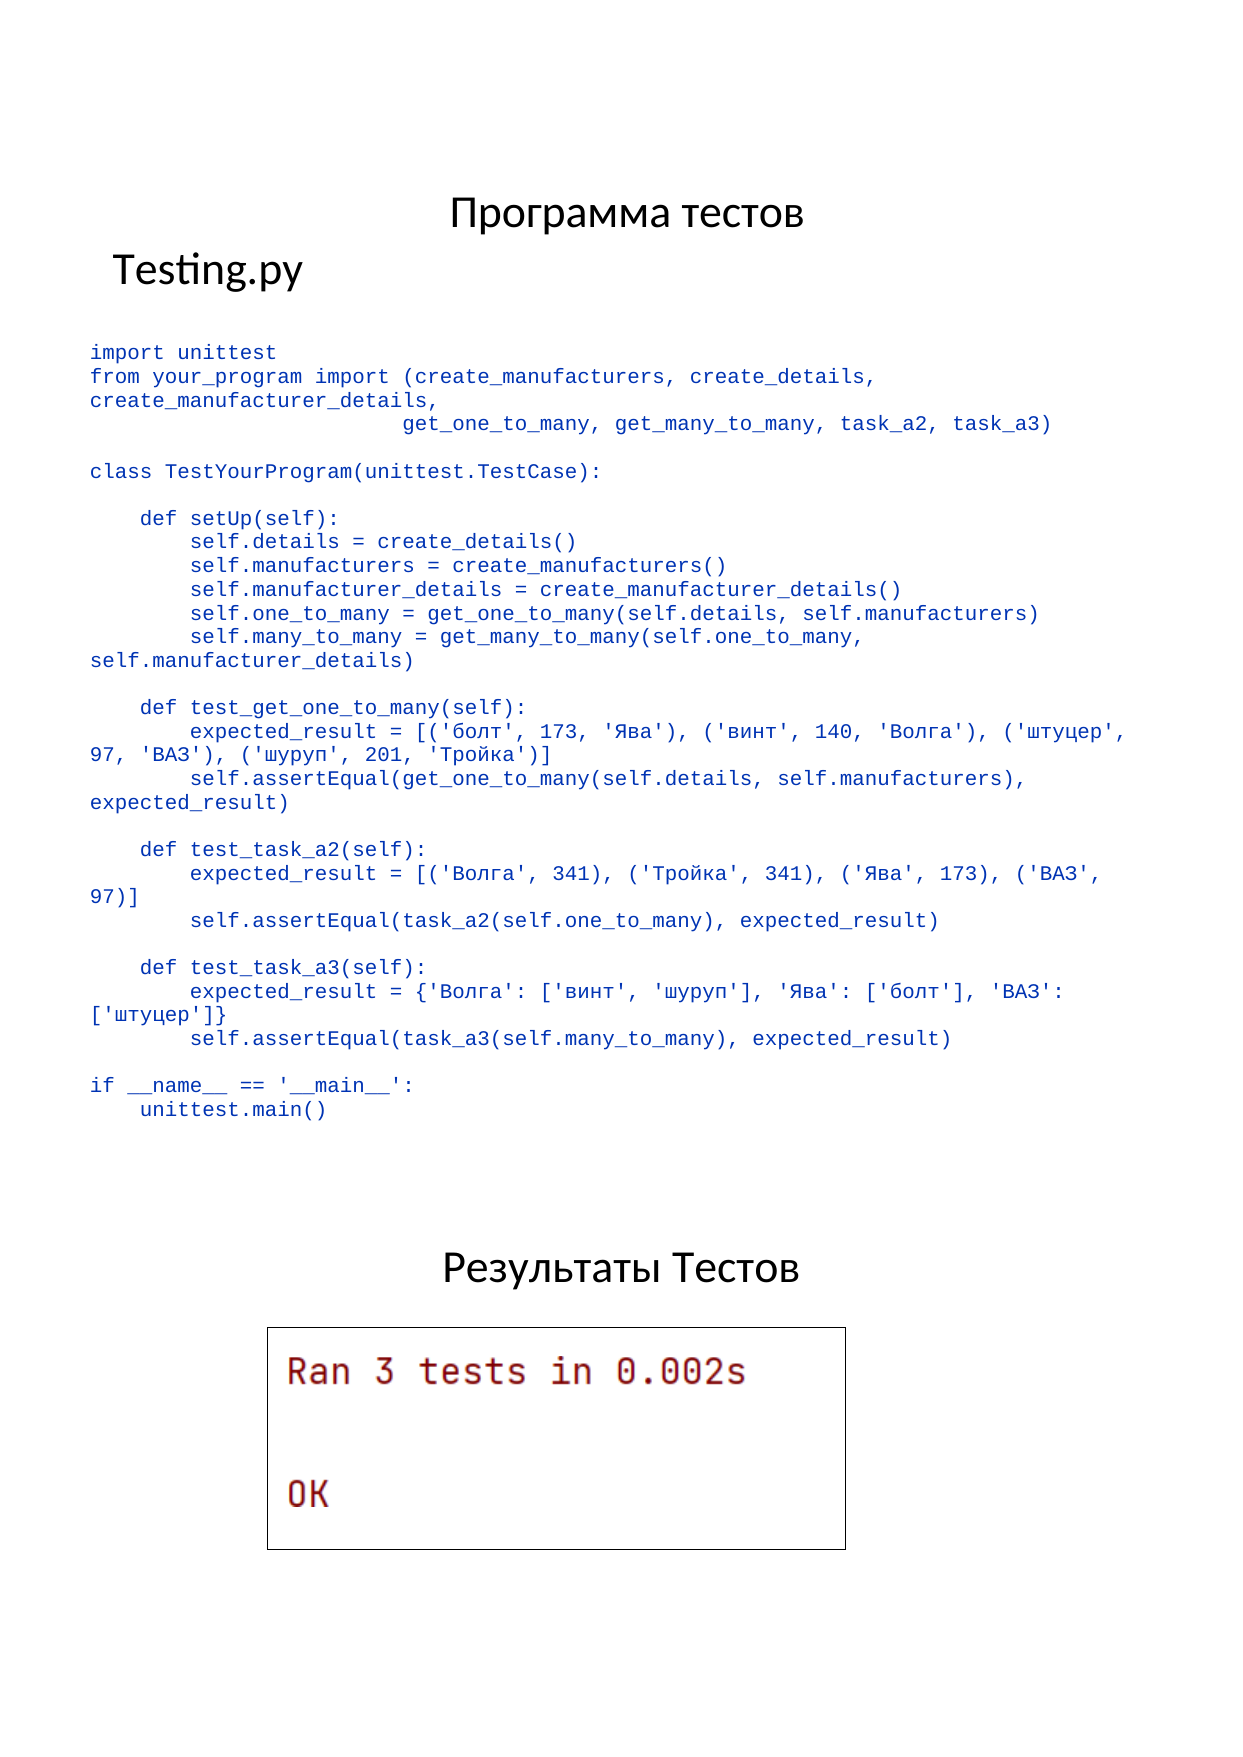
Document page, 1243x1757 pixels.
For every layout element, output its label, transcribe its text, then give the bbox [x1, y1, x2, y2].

text def test_get_one_to_many(self): [89, 697, 1128, 721]
text from your_program import (create_manufacturers, create_details, create_manufacturer_details, [89, 366, 1128, 413]
text get_one_to_many, get_many_to_many, task_a2, task_a3) [89, 413, 1128, 437]
text def test_task_a2(self): [89, 839, 1128, 863]
text self.details = create_details() [89, 532, 1128, 555]
text self.manufacturers = create_manufacturers() [89, 555, 1128, 579]
text self.manufacturer_details = create_manufacturer_details() [89, 579, 1128, 602]
subtitle Результаты Тестов [346, 1238, 896, 1294]
text class TestYourProgram(unittest.TestCase): [89, 461, 1128, 484]
text self.many_to_many = get_many_to_many(self.one_to_many, self.manufacturer_details) [89, 626, 1128, 673]
text unittest.main() [89, 1099, 1128, 1123]
text import unittest [89, 342, 1128, 366]
subtitle Программа тестов [449, 182, 1128, 238]
picture [288, 1356, 746, 1507]
text expected_result = [('болт', 173, 'Ява'), ('винт', 140, 'Волга'), ('штуцер', 97, 'ВАЗ'), ('шуруп', 201, 'Тройка')] [89, 721, 1128, 768]
text def test_task_a3(self): [89, 957, 1128, 981]
text Testing.py [112, 240, 1128, 296]
text def setUp(self): [89, 508, 1128, 532]
text self.assertEqual(get_one_to_many(self.details, self.manufacturers), expected_result) [89, 768, 1128, 815]
text expected_result = [('Волга', 341), ('Тройка', 341), ('Ява', 173), ('ВАЗ', 97)] [89, 863, 1128, 910]
text self.assertEqual(task_a3(self.many_to_many), expected_result) [89, 1028, 1128, 1052]
text self.one_to_many = get_one_to_many(self.details, self.manufacturers) [89, 602, 1128, 626]
text self.assertEqual(task_a2(self.one_to_many), expected_result) [89, 910, 1128, 933]
text expected_result = {'Волга': ['винт', 'шуруп'], 'Ява': ['болт'], 'ВАЗ': ['штуцер']} [89, 981, 1128, 1028]
text if __name__ == '__main__': [89, 1075, 1128, 1099]
